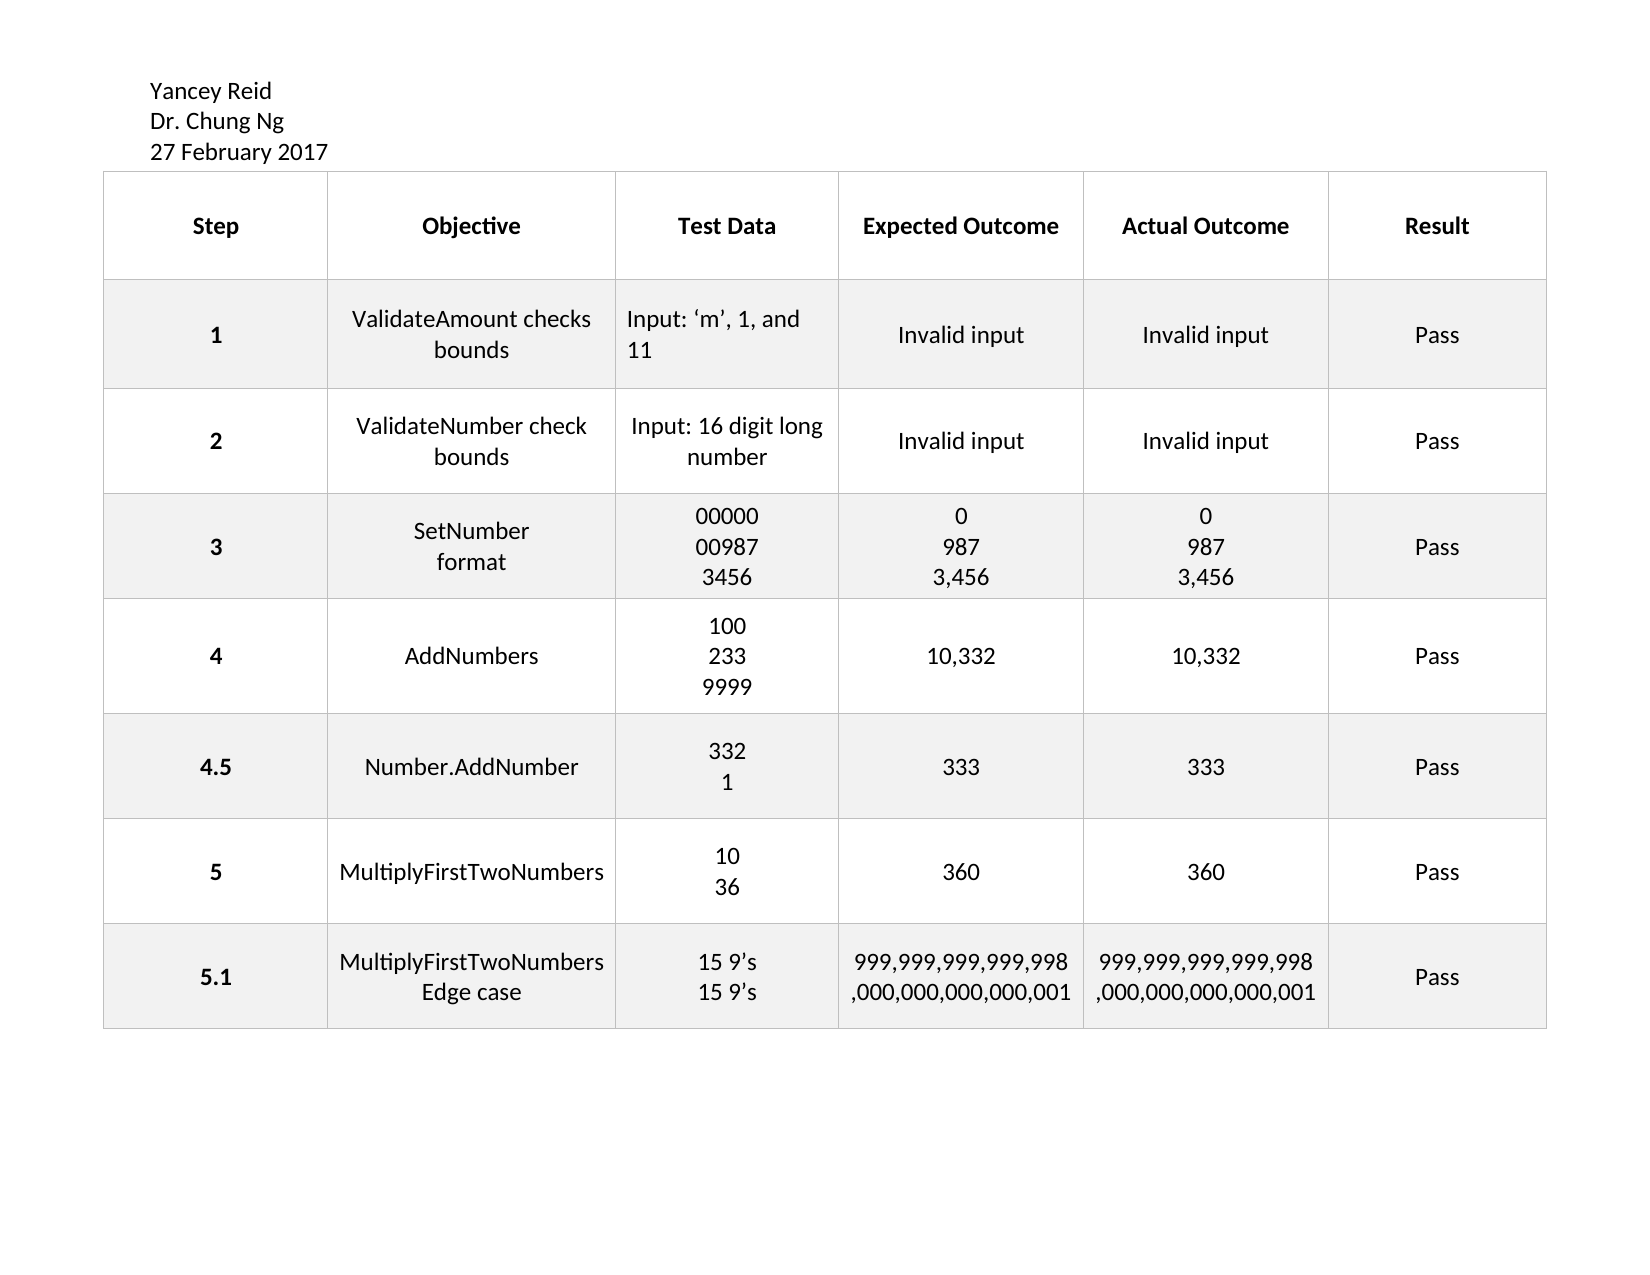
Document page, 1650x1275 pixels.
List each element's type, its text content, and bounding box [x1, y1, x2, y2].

table_cell 10,332 [839, 599, 1083, 713]
table_cell Pass [1329, 280, 1546, 388]
table_cell 5 [104, 819, 327, 923]
table_cell 00000 00987 3456 [616, 494, 838, 598]
table_cell Pass [1329, 389, 1546, 493]
table_cell 333 [1084, 714, 1328, 818]
table_cell Pass [1329, 494, 1546, 598]
table_header Result [1329, 172, 1546, 279]
table_header Objective [328, 172, 615, 279]
table_header Step [104, 172, 327, 279]
table_cell 2 [104, 389, 327, 493]
table_cell Pass [1329, 819, 1546, 923]
table_cell Number.AddNumber [328, 714, 615, 818]
table_cell Pass [1329, 924, 1546, 1028]
table_cell ValidateAmount checks bounds [328, 280, 615, 388]
table_cell ValidateNumber check bounds [328, 389, 615, 493]
table_cell 15 9’s 15 9’s [616, 924, 838, 1028]
table_cell 360 [1084, 819, 1328, 923]
table_cell 3 [104, 494, 327, 598]
table_cell 333 [839, 714, 1083, 818]
table_cell Invalid input [1084, 280, 1328, 388]
table_cell MultiplyFirstTwoNumbers Edge case [328, 924, 615, 1028]
table_cell 4 [104, 599, 327, 713]
table_cell MultiplyFirstTwoNumbers [328, 819, 615, 923]
table_cell 0 987 3,456 [839, 494, 1083, 598]
table_header Actual Outcome [1084, 172, 1328, 279]
table_cell 10,332 [1084, 599, 1328, 713]
table_cell 0 987 3,456 [1084, 494, 1328, 598]
table_cell SetNumber format [328, 494, 615, 598]
table_cell 10 36 [616, 819, 838, 923]
table_cell 999,999,999,999,998 ,000,000,000,000,001 [1084, 924, 1328, 1028]
table_cell Input: ‘m’, 1, and 11 [616, 280, 838, 388]
table_header Test Data [616, 172, 838, 279]
table_cell Invalid input [839, 389, 1083, 493]
table_header Expected Outcome [839, 172, 1083, 279]
table_cell Pass [1329, 599, 1546, 713]
table_cell 1 [104, 280, 327, 388]
table_cell Pass [1329, 714, 1546, 818]
table_cell AddNumbers [328, 599, 615, 713]
table_cell 332 1 [616, 714, 838, 818]
table_cell 360 [839, 819, 1083, 923]
table_cell Input: 16 digit long number [616, 389, 838, 493]
table_cell 4.5 [104, 714, 327, 818]
table_cell Invalid input [839, 280, 1083, 388]
table_cell 5.1 [104, 924, 327, 1028]
table_cell 100 233 9999 [616, 599, 838, 713]
table_cell Invalid input [1084, 389, 1328, 493]
table_cell 999,999,999,999,998 ,000,000,000,000,001 [839, 924, 1083, 1028]
